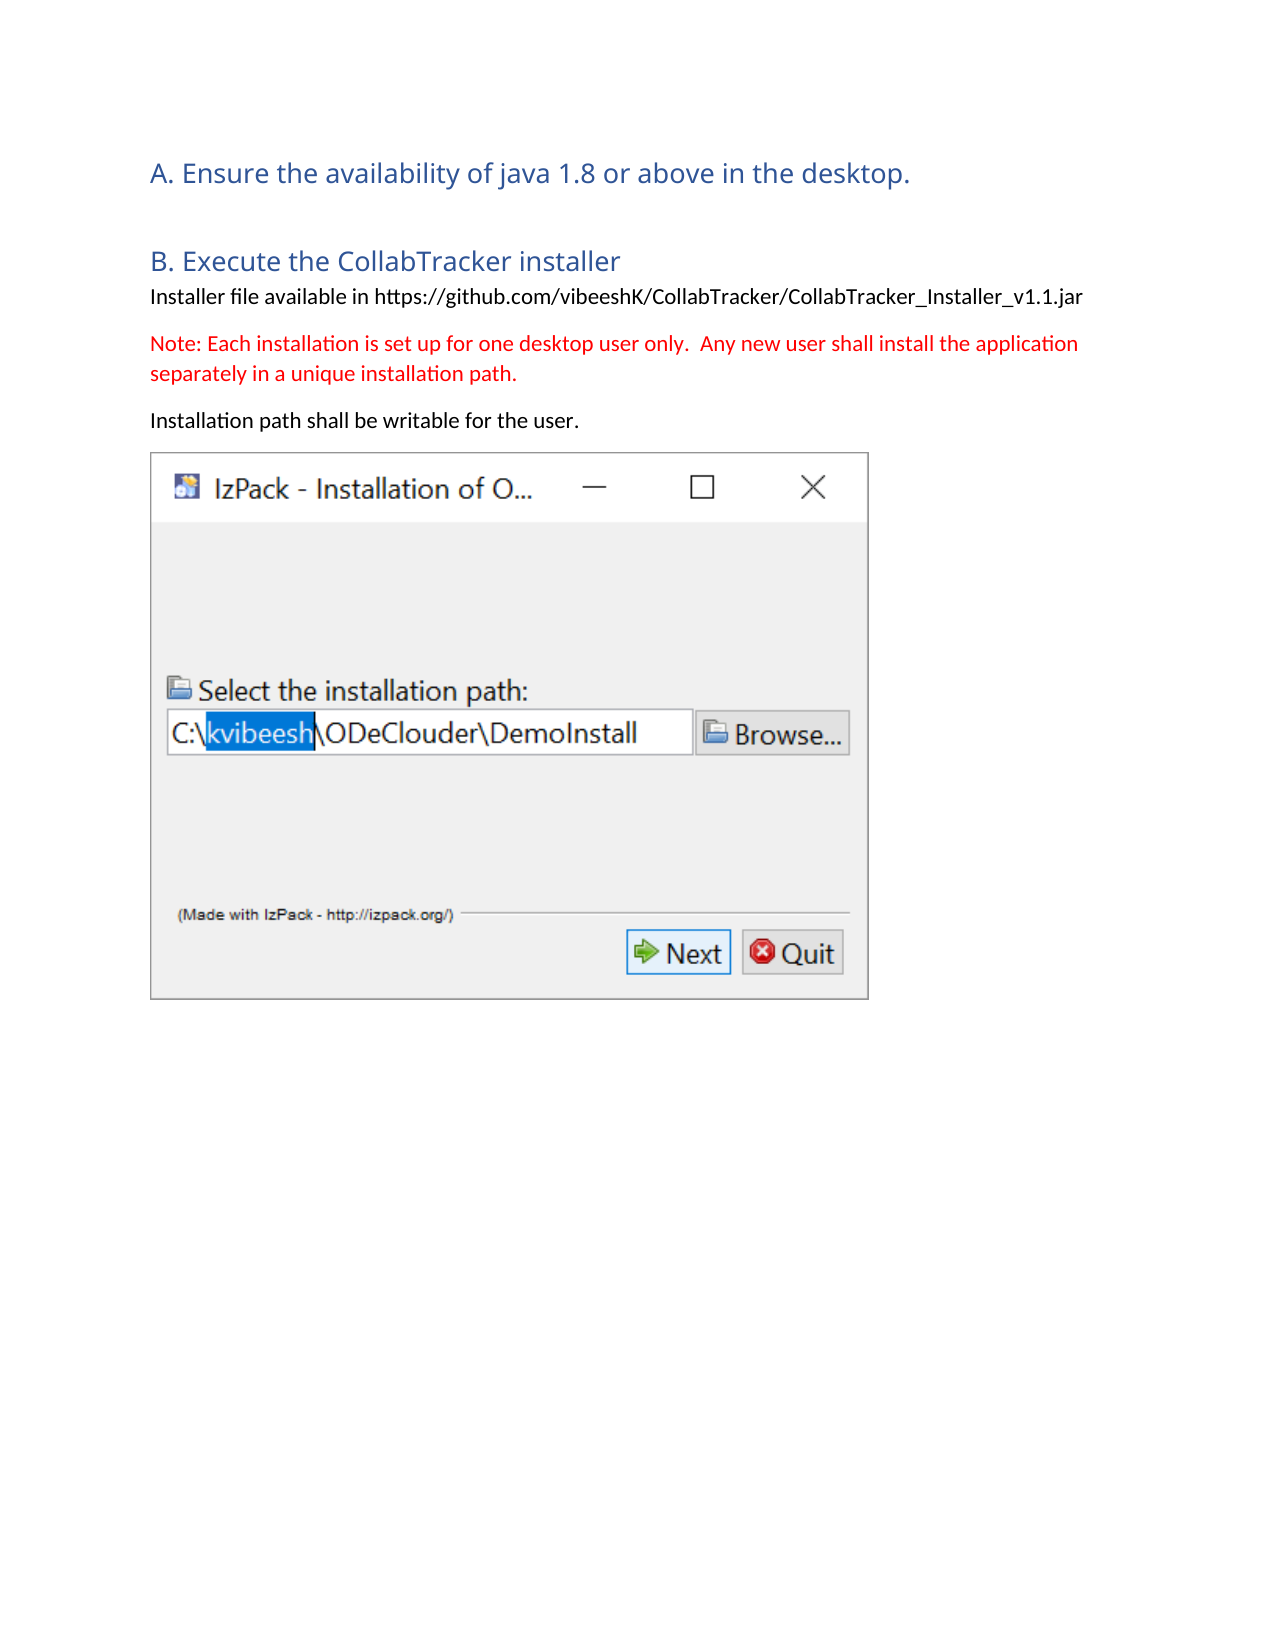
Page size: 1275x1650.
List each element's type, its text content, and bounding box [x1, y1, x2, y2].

text Note: Each installation is set up for one desktop user only. Any new user shall install the application separately in a unique installation path. [150, 329, 1125, 387]
text Installer file available in https://github.com/vibeeshK/CollabTracker/CollabTracker_Installer_v1.1.jar [150, 282, 1125, 310]
subtitle B. Execute the CollabTracker installer [150, 242, 1125, 279]
text Installation path shall be writable for the user. [150, 406, 1125, 434]
picture [150, 452, 869, 1000]
subtitle A. Ensure the availability of java 1.8 or above in the desktop. [150, 154, 1125, 191]
